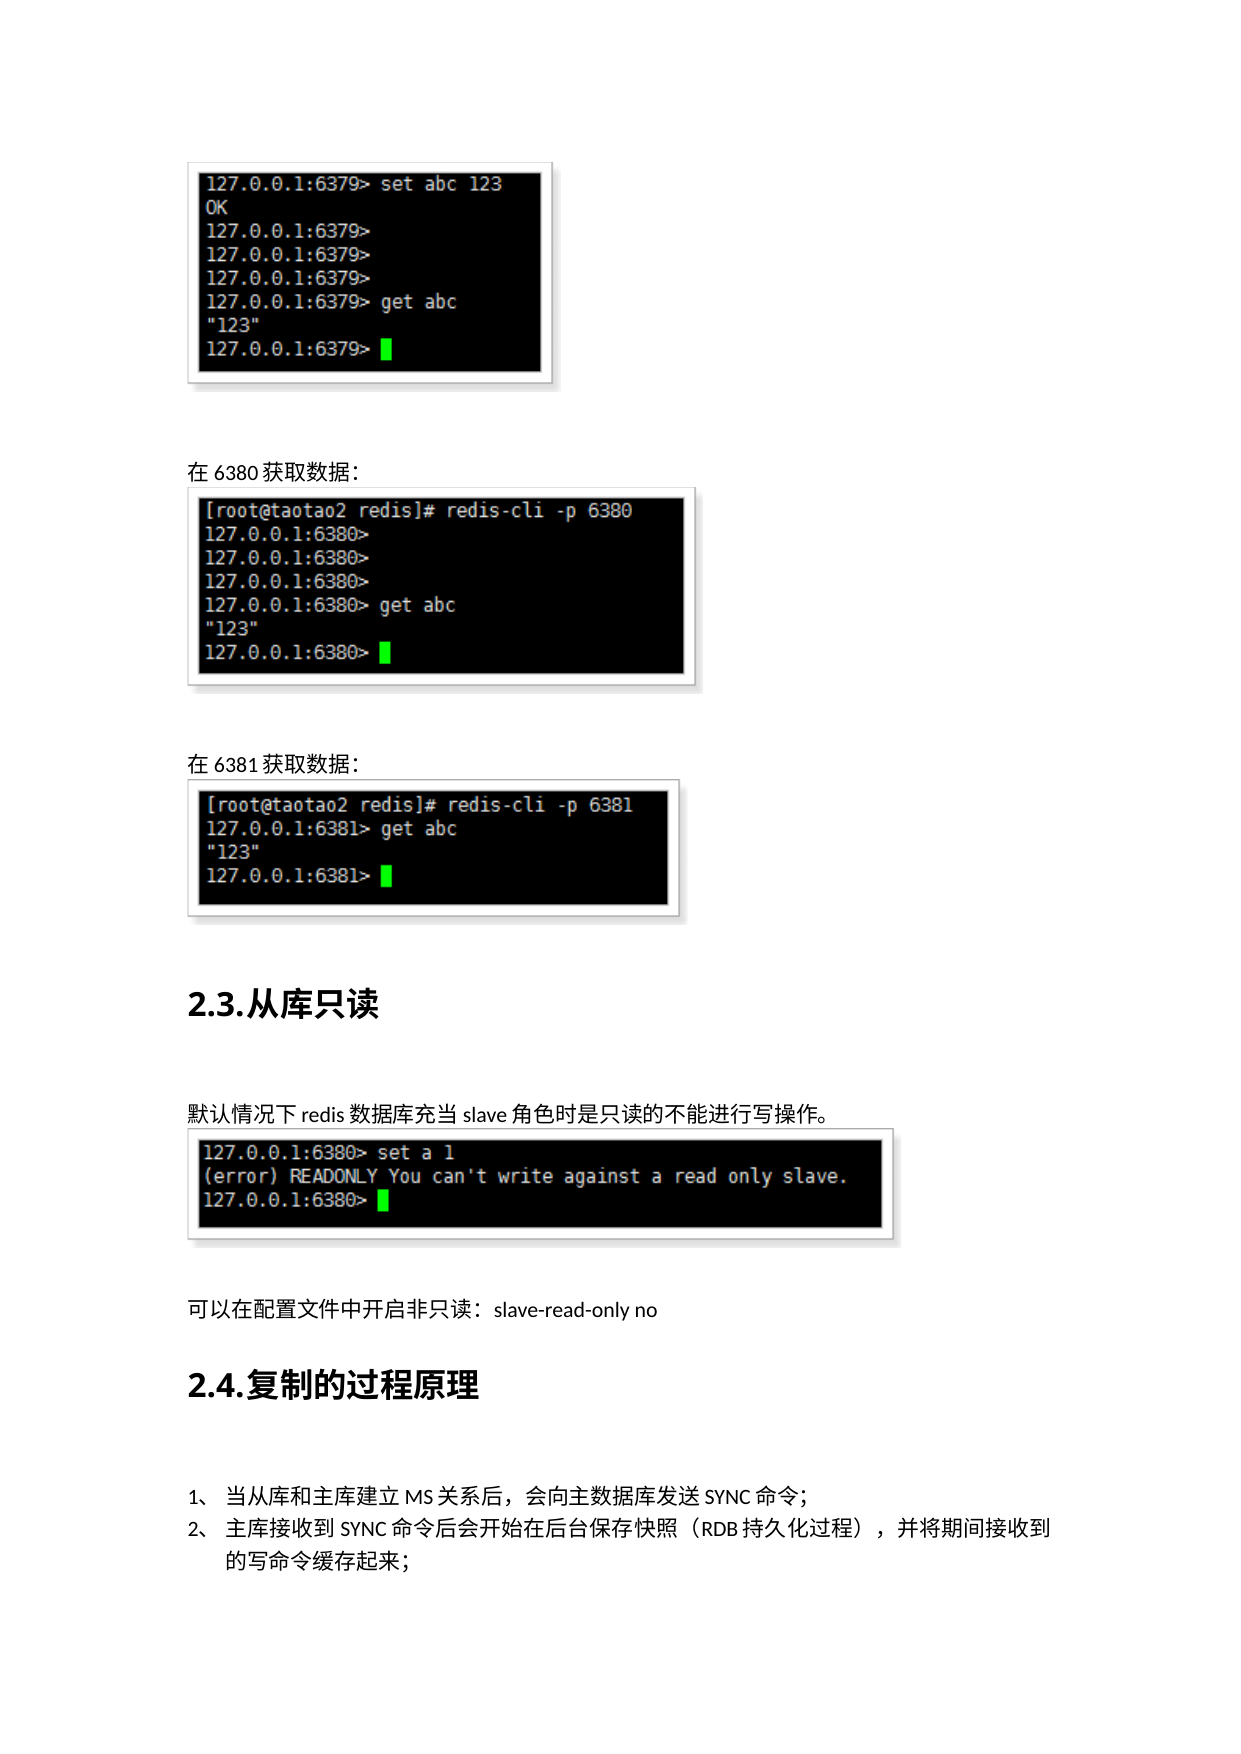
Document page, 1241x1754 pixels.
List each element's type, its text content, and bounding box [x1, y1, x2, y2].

text 在6381获取数据： [187, 747, 1053, 779]
subtitle 从库只读 [187, 969, 1053, 1034]
picture [187, 779, 688, 925]
text 可以在配置文件中开启非只读：slave-read-only no [187, 1291, 1053, 1324]
list 当从库和主库建立MS关系后，会向主数据库发送SYNC命令； [187, 1478, 1053, 1511]
picture [187, 162, 561, 392]
picture [187, 1128, 902, 1248]
list 主库接收到SYNC命令后会开始在后台保存快照（RDB持久化过程），并将期间接收到的写命令缓存起来； [187, 1511, 1053, 1576]
picture [187, 487, 704, 694]
text 在6380获取数据： [187, 454, 1053, 487]
text 默认情况下redis数据库充当slave角色时是只读的不能进行写操作。 [187, 1096, 1053, 1129]
subtitle 复制的过程原理 [187, 1351, 1053, 1416]
